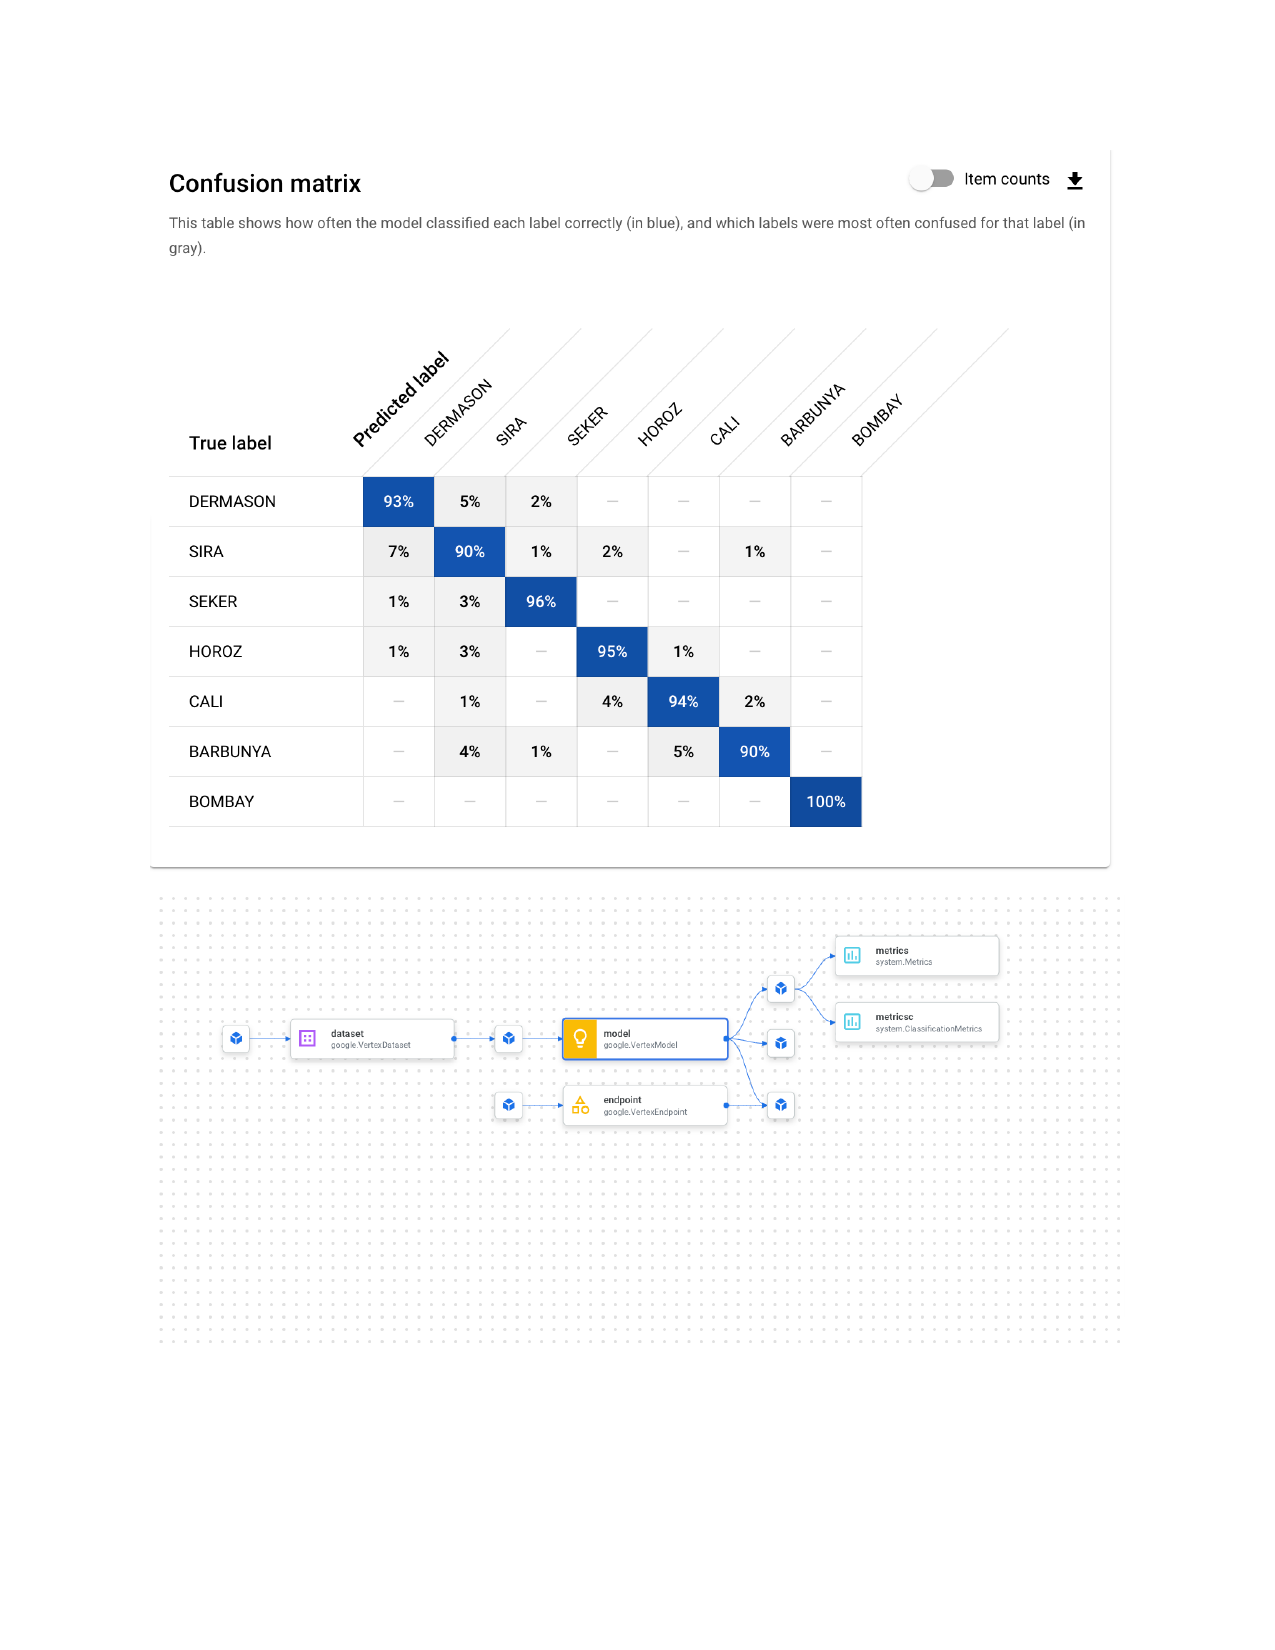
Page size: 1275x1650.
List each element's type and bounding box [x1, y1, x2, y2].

picture [150, 150, 1125, 892]
picture [150, 895, 1125, 1346]
